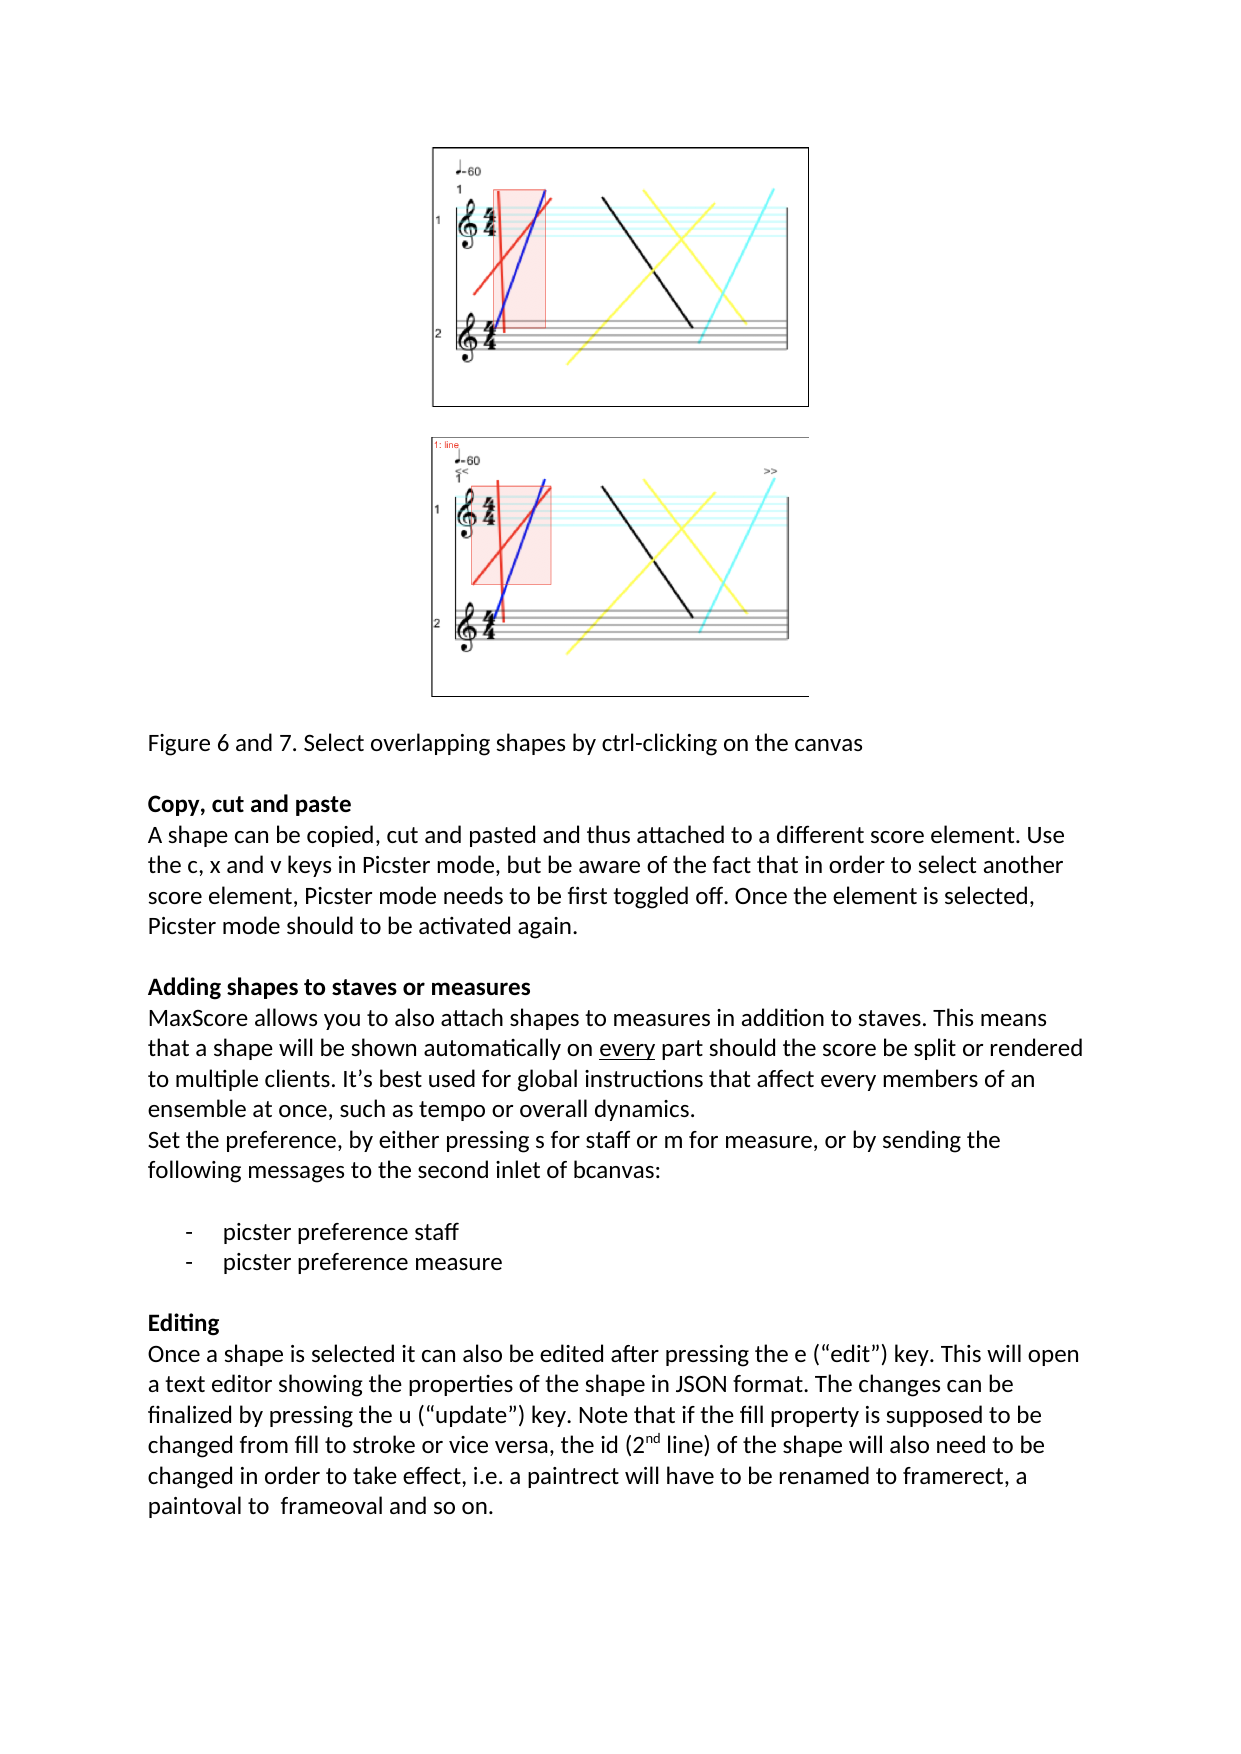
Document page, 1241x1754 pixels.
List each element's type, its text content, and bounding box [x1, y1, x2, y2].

text Adding shapes to staves or measures [148, 971, 1093, 1002]
picture [431, 437, 809, 697]
text MaxScore allows you to also attach shapes to measures in addition to staves. This means that a shape will be shown automatically on every part should the score be split or rendered to multiple clients. It’s best used for global instructions that affect every members of an ensemble at once, such as tempo or overall dynamics. [148, 1002, 1093, 1124]
text Copy, cut and paste [148, 788, 1093, 819]
text A shape can be copied, cut and pasted and thus attached to a different score element. Use the c, x and v keys in Picster mode, but be aware of the fact that in order to select another score element, Picster mode needs to be first toggled off. Once the element is selected, Picster mode should to be activated again. [148, 819, 1093, 941]
text Once a shape is selected it can also be edited after pressing the e (“edit”) key. This will open a text editor showing the properties of the shape in JSON format. The changes can be finalized by pressing the u (“update”) key. Note that if the fill property is supposed to be changed from fill to stroke or vice versa, the id (2nd line) of the shape will also need to be changed in order to take effect, i.e. a paintrect will have to be renamed to framerect, a paintoval to frameoval and so on. [148, 1338, 1093, 1521]
picture [431, 147, 809, 407]
text Editing [148, 1307, 1093, 1338]
text Set the preference, by either pressing s for staff or m for measure, or by sending the following messages to the second inlet of bcanvas: [148, 1124, 1093, 1185]
list picster preference measure [185, 1246, 1093, 1277]
text Figure 6 and 7. Select overlapping shapes by ctrl-clicking on the canvas [148, 727, 1093, 758]
list picster preference staff [185, 1216, 1093, 1246]
